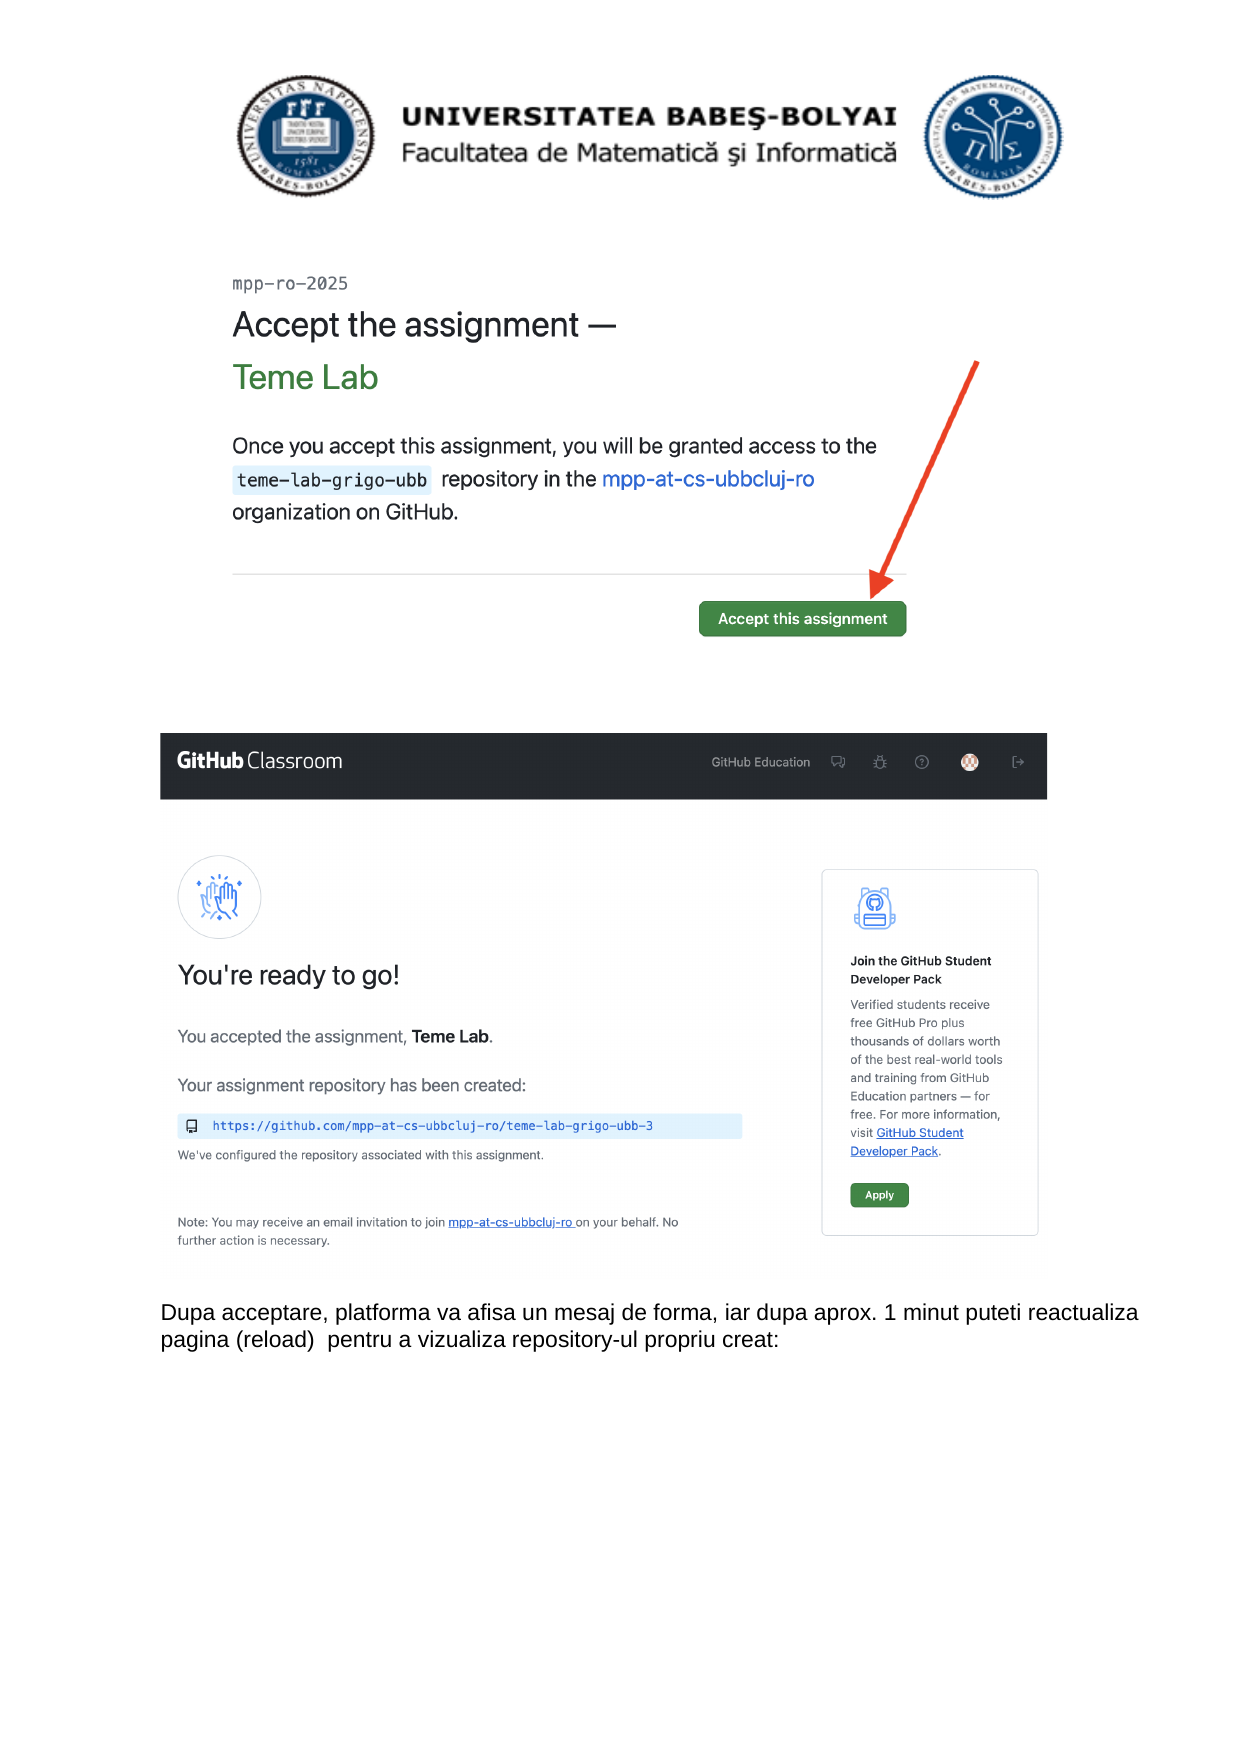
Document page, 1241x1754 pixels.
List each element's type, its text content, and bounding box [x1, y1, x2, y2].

picture [160, 733, 1048, 1279]
picture [236, 75, 1064, 200]
picture [160, 214, 999, 713]
table_cell Dupa asocierea cu succes, va trebui să acceptați tema: [150, 204, 1150, 723]
table_cell [150, 724, 1150, 1289]
